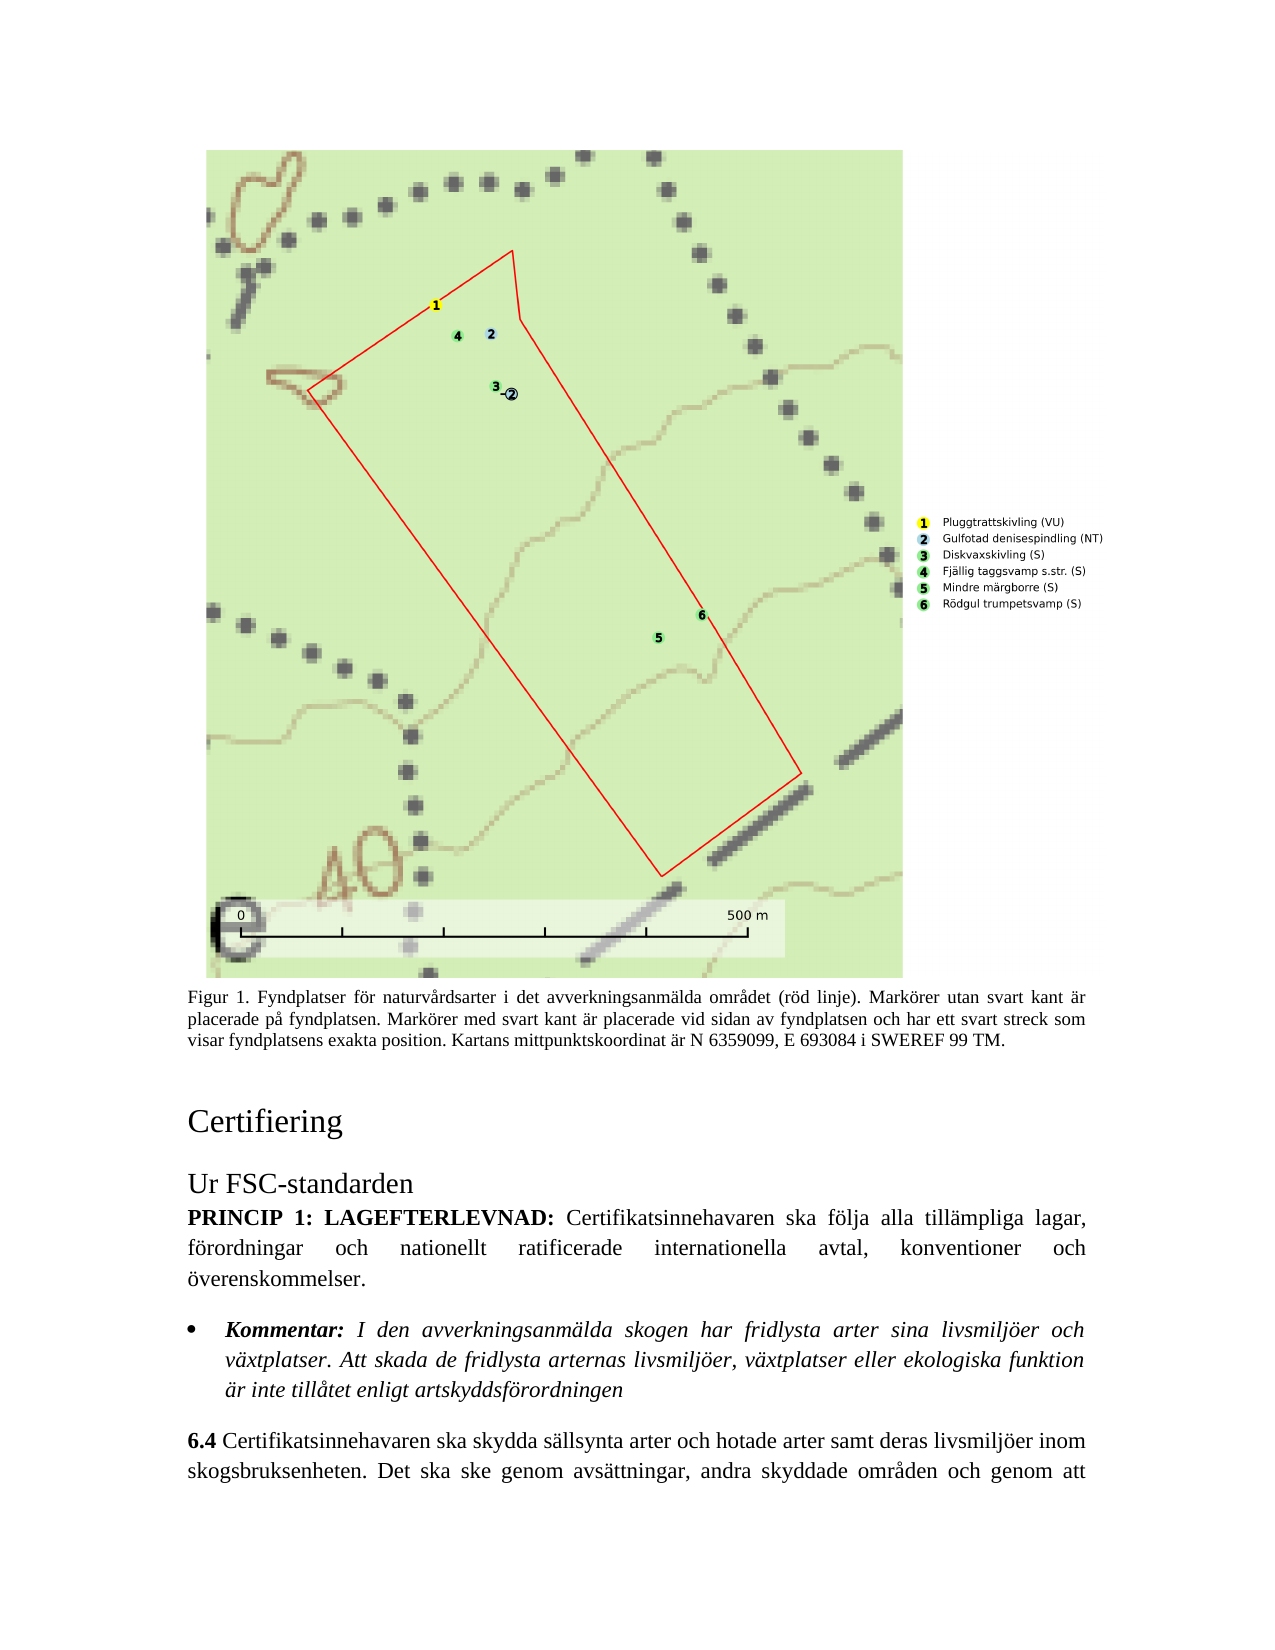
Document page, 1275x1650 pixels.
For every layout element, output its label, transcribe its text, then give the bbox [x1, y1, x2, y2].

text Figur 1. Fyndplatser för naturvårdsarter i det avverkningsanmälda området (röd linje). Markörer utan svart kant är placerade på fyndplatsen. Markörer med svart kant är placerade vid sidan av fyndplatsen och har ett svart streck som visar fyndplatsens exakta position. Kartans mittpunktskoordinat är N 6359099, E 693084 i SWEREF 99 TM. [187, 986, 1087, 1051]
picture [206, 150, 1107, 978]
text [187, 1427, 1087, 1484]
subtitle Ur FSC-standarden [187, 1166, 1087, 1199]
list Kommentar: I den avverkningsanmälda skogen har fridlysta arter sina livsmiljöer och växtplatser. Att skada de fridlysta arternas livsmiljöer, växtplatser eller ekologiska funktion är inte tillåtet enligt artskyddsförordningen [187, 1316, 1087, 1402]
text PRINCIP 1: LAGEFTERLEVNAD: Certifikatsinnehavaren ska följa alla tillämpliga lagar, förordningar och nationellt ratificerade internationella avtal, konventioner och överenskommelser. [187, 1204, 1087, 1291]
subtitle Certifiering [187, 1101, 1087, 1139]
